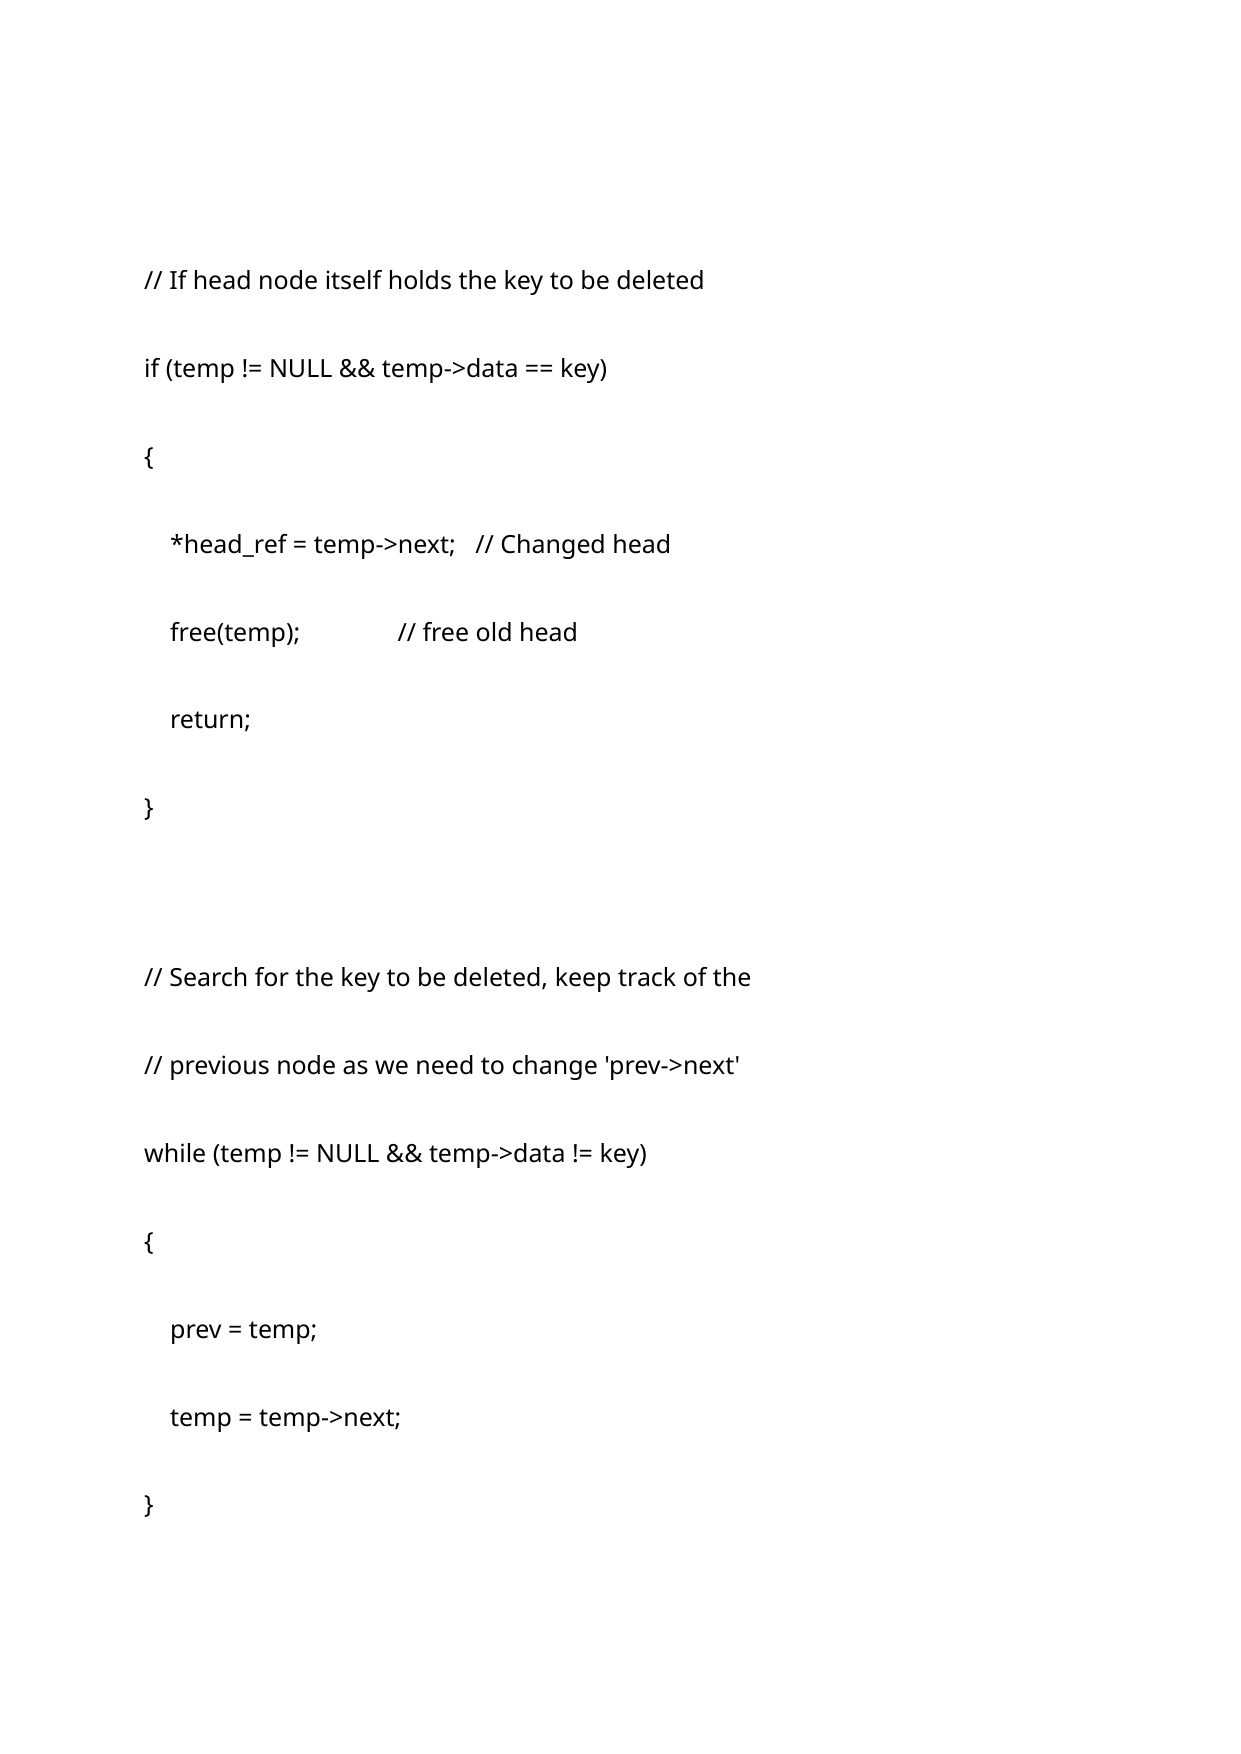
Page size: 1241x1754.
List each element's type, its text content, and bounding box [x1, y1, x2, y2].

text free(temp); // free old head [118, 614, 1122, 648]
text temp = temp->next; [118, 1399, 1122, 1433]
text while (temp != NULL && temp->data != key) [118, 1136, 1122, 1170]
text { [118, 1223, 1122, 1258]
text *head_ref = temp->next; // Changed head [118, 526, 1122, 560]
text { [118, 438, 1122, 473]
text // previous node as we need to change 'prev->next' [118, 1048, 1122, 1082]
text // Search for the key to be deleted, keep track of the [118, 960, 1122, 994]
text prev = temp; [118, 1311, 1122, 1345]
text return; [118, 702, 1122, 736]
text if (temp != NULL && temp->data == key) [118, 351, 1122, 385]
text } [118, 790, 1122, 824]
text // If head node itself holds the key to be deleted [118, 263, 1122, 297]
text } [118, 1487, 1122, 1521]
